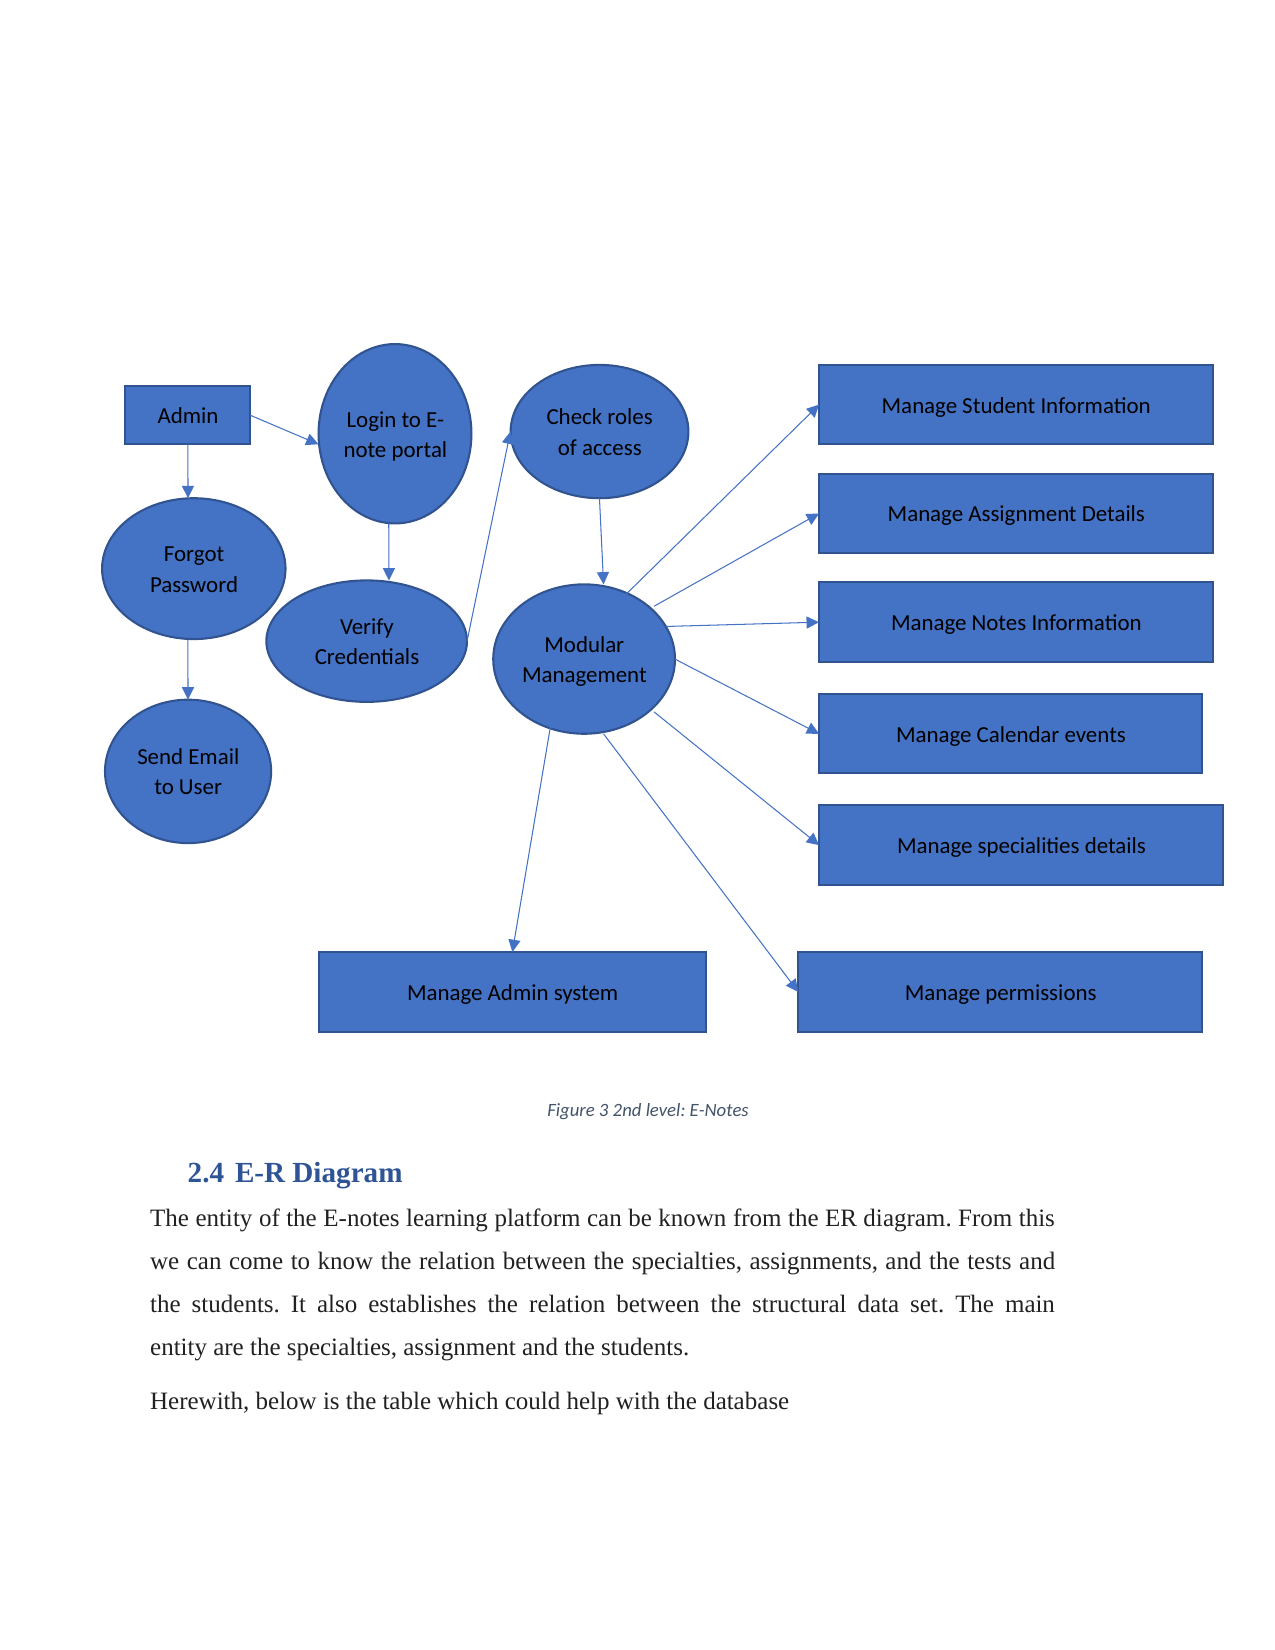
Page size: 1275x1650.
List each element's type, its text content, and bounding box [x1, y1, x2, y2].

subtitle E-R Diagram [187, 1107, 1125, 1189]
text The entity of the E-notes learning platform can be known from the ER diagram. From this we can come to know the relation between the specialties, assignments, and the tests and the students. It also establishes the relation between the structural data set. The main entity are the specialties, assignment and the students. [150, 1203, 1056, 1361]
text Herewith, below is the table which could help with the database [150, 1386, 1056, 1415]
